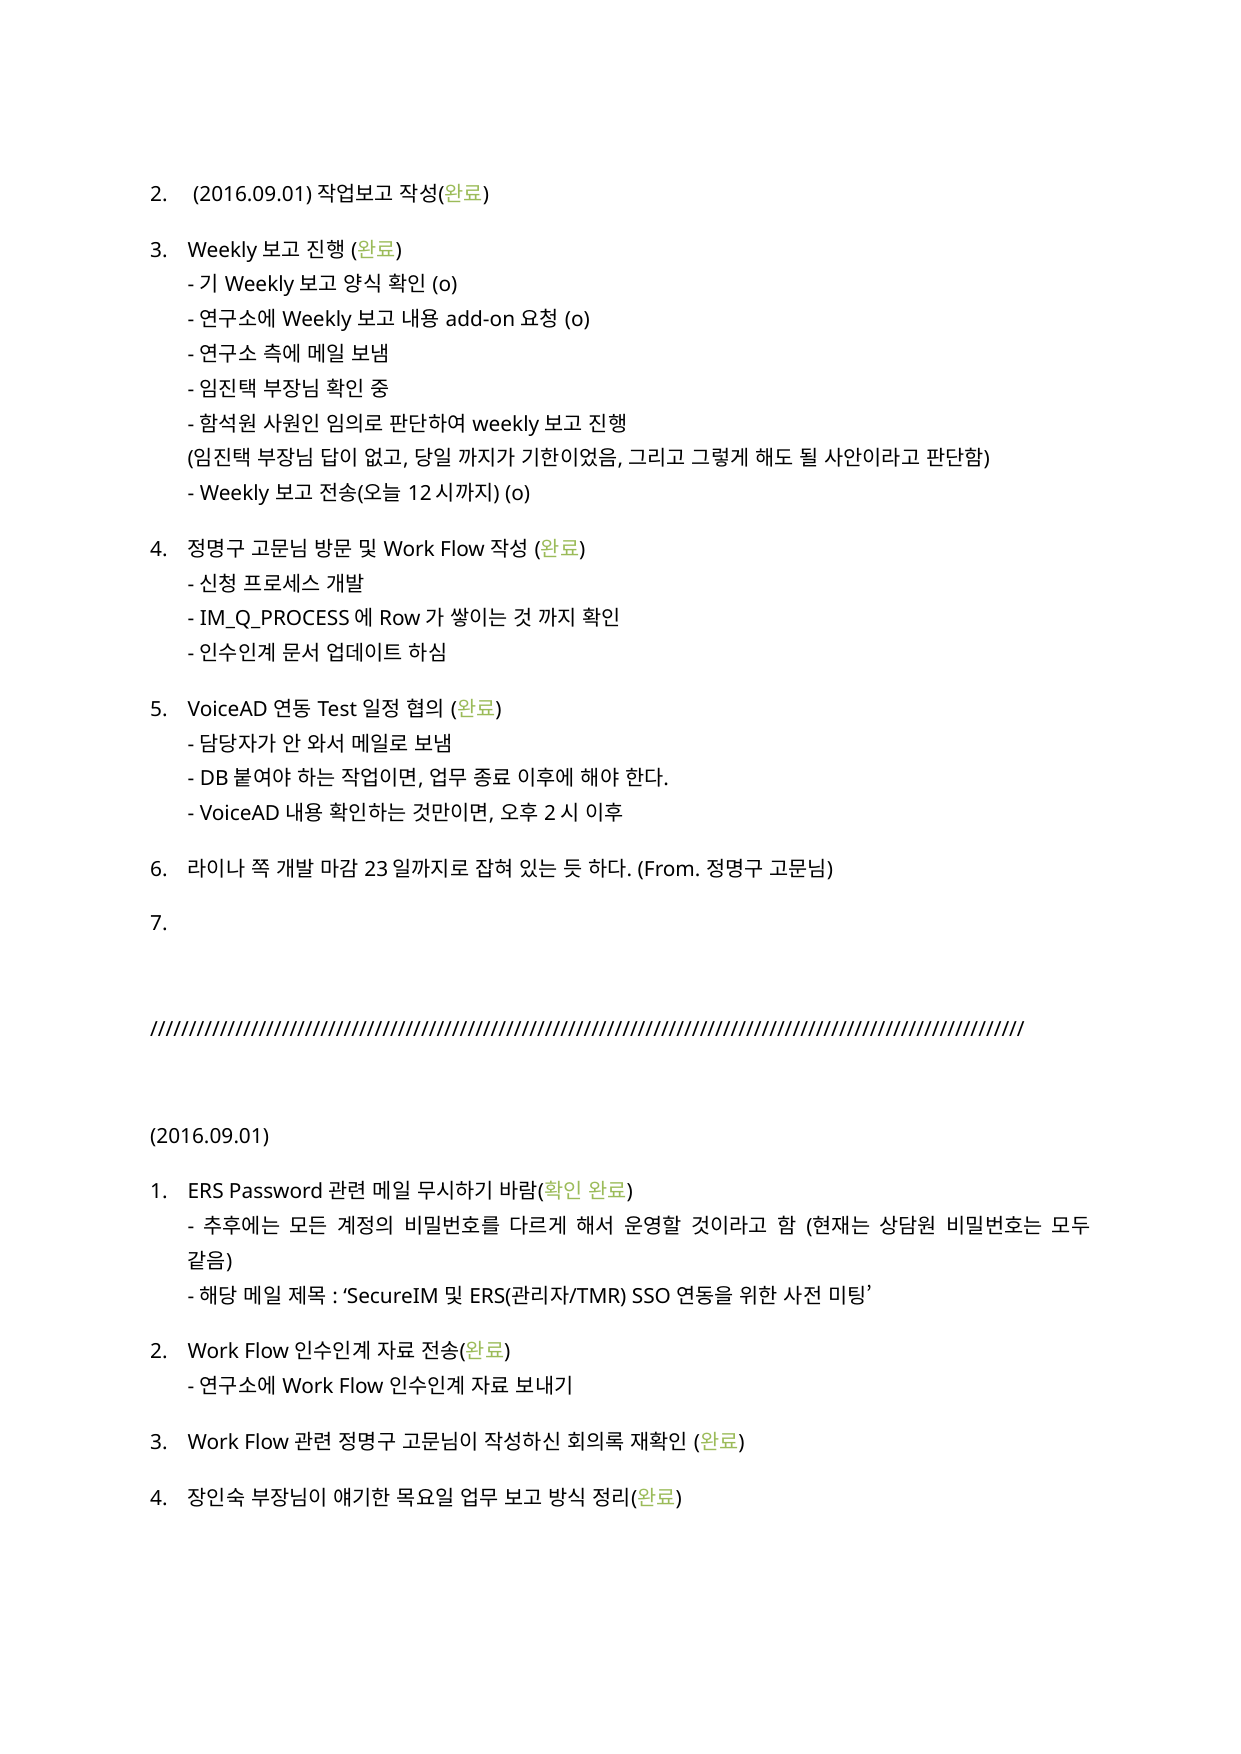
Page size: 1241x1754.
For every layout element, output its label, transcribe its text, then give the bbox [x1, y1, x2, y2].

list 라이나 쪽 개발 마감 23일까지로 잡혀 있는 듯 하다. (From. 정명구 고문님) [150, 852, 1090, 882]
text ///////////////////////////////////////////////////////////////////////////////////////////////////////////////// [150, 1014, 1090, 1043]
list 장인숙 부장님이 얘기한 목요일 업무 보고 방식 정리(완료) [150, 1481, 1090, 1511]
list ERS Password 관련 메일 무시하기 바람(확인 완료) - 추후에는 모든 계정의 비밀번호를 다르게 해서 운영할 것이라고 함 (현재는 상담원 비밀번호는 모두 같음) - 해당 메일 제목 : ‘SecureIM 및 ERS(관리자/TMR) SSO 연동을 위한 사전 미팅’ [150, 1175, 1090, 1309]
list Work Flow 인수인계 자료 전송(완료) - 연구소에 Work Flow 인수인계 자료 보내기 [150, 1335, 1090, 1400]
text (2016.09.01) [150, 1121, 1090, 1150]
list Work Flow 관련 정명구 고문님이 작성하신 회의록 재확인 (완료) [150, 1425, 1090, 1456]
list 정명구 고문님 방문 및 Work Flow 작성 (완료) - 신청 프로세스 개발 - IM_Q_PROCESS에 Row가 쌓이는 것 까지 확인 - 인수인계 문서 업데이트 하심 [150, 532, 1090, 667]
list (2016.09.01) 작업보고 작성(완료) [150, 177, 1090, 207]
list VoiceAD 연동 Test 일정 협의 (완료) - 담당자가 안 와서 메일로 보냄 - DB 붙여야 하는 작업이면, 업무 종료 이후에 해야 한다. - VoiceAD 내용 확인하는 것만이면, 오후 2시 이후 [150, 692, 1090, 827]
list Weekly 보고 진행 (완료) - 기 Weekly 보고 양식 확인 (o) - 연구소에 Weekly 보고 내용 add-on 요청 (o) - 연구소 측에 메일 보냄 - 임진택 부장님 확인 중 - 함석원 사원인 임의로 판단하여 weekly 보고 진행 (임진택 부장님 답이 없고, 당일 까지가 기한이었음, 그리고 그렇게 해도 될 사안이라고 판단함) - Weekly 보고 전송(오늘 12시까지) (o) [150, 233, 1090, 507]
